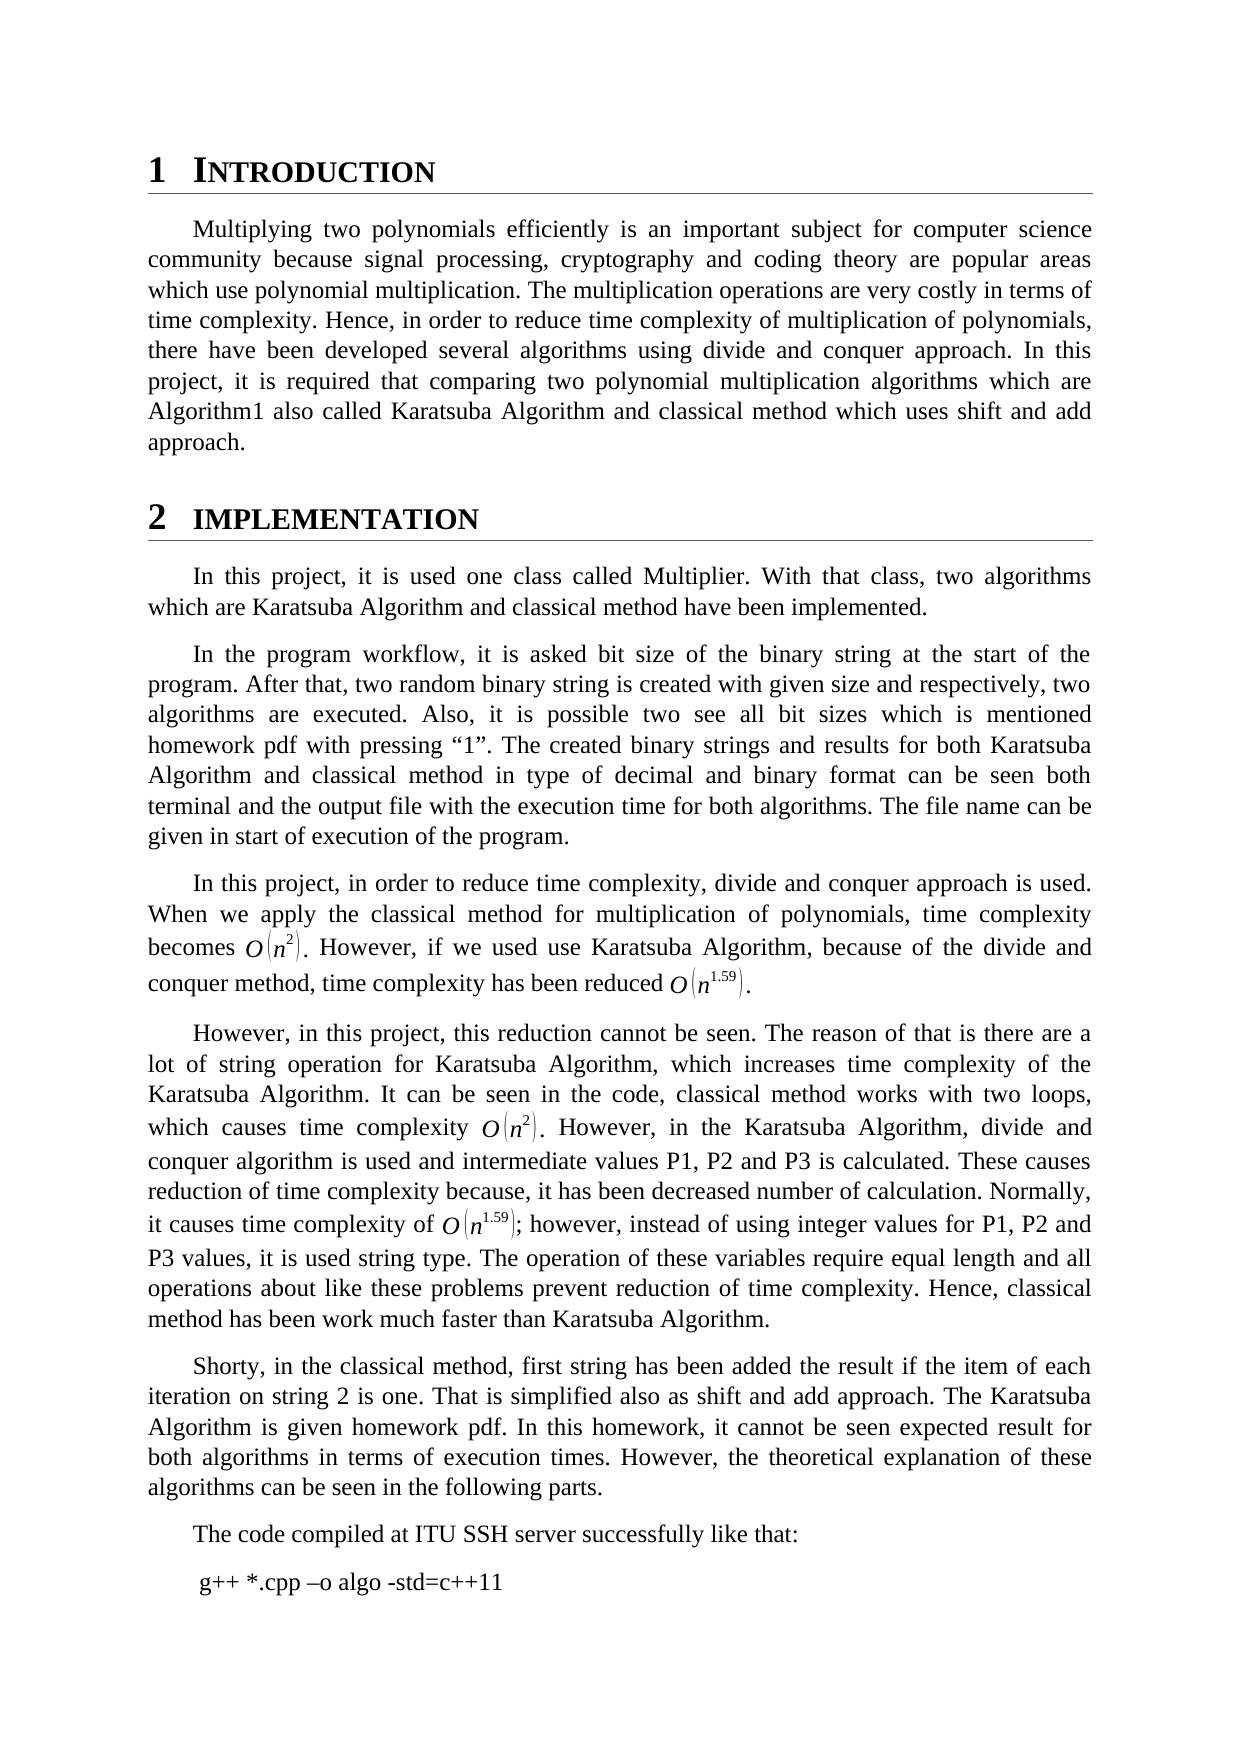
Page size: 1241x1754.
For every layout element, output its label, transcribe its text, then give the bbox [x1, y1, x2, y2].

text In the program workflow, it is asked bit size of the binary string at the start of the program. After that, two random binary string is created with given size and respectively, two algorithms are executed. Also, it is possible two see all bit sizes which is mentioned homework pdf with pressing “1”. The created binary strings and results for both Karatsuba Algorithm and classical method in type of decimal and binary format can be seen both terminal and the output file with the execution time for both algorithms. The file name can be given in start of execution of the program. [148, 639, 1093, 850]
text In this project, in order to reduce time complexity, divide and conquer approach is used. When we apply the classical method for multiplication of polynomials, time complexity becomes However, if we used use Karatsuba Algorithm, because of the divide and conquer method, time complexity has been reduced [148, 868, 1093, 1000]
subtitle ımplementatıon [148, 495, 1093, 540]
text The code compiled at ITU SSH server successfully like that: [148, 1519, 1093, 1548]
text Shorty, in the classical method, first string has been added the result if the item of each iteration on string 2 is one. That is simplified also as shift and add approach. The Karatsuba Algorithm is given homework pdf. In this homework, it cannot be seen expected result for both algorithms in terms of execution times. However, the theoretical explanation of these algorithms can be seen in the following parts. [148, 1351, 1093, 1501]
text g++ *.cpp –o algo -std=c++11 [148, 1567, 1093, 1595]
text In this project, it is used one class called Multiplier. With that class, two algorithms which are Karatsuba Algorithm and classical method have been implemented. [148, 561, 1093, 620]
text Multiplying two polynomials efficiently is an important subject for computer science community because signal processing, cryptography and coding theory are popular areas which use polynomial multiplication. The multiplication operations are very costly in terms of time complexity. Hence, in order to reduce time complexity of multiplication of polynomials, there have been developed several algorithms using divide and conquer approach. In this project, it is required that comparing two polynomial multiplication algorithms which are Algorithm1 also called Karatsuba Algorithm and classical method which uses shift and add approach. [148, 214, 1093, 456]
subtitle Introduction [148, 148, 1093, 193]
text However, in this project, this reduction cannot be seen. The reason of that is there are a lot of string operation for Karatsuba Algorithm, which increases time complexity of the Karatsuba Algorithm. It can be seen in the code, classical method works with two loops, which causes time complexity However, in the Karatsuba Algorithm, divide and conquer algorithm is used and intermediate values P1, P2 and P3 is calculated. These causes reduction of time complexity because, it has been decreased number of calculation. Normally, it causes time complexity of ; however, instead of using integer values for P1, P2 and P3 values, it is used string type. The operation of these variables require equal length and all operations about like these problems prevent reduction of time complexity. Hence, classical method has been work much faster than Karatsuba Algorithm. [148, 1018, 1093, 1332]
